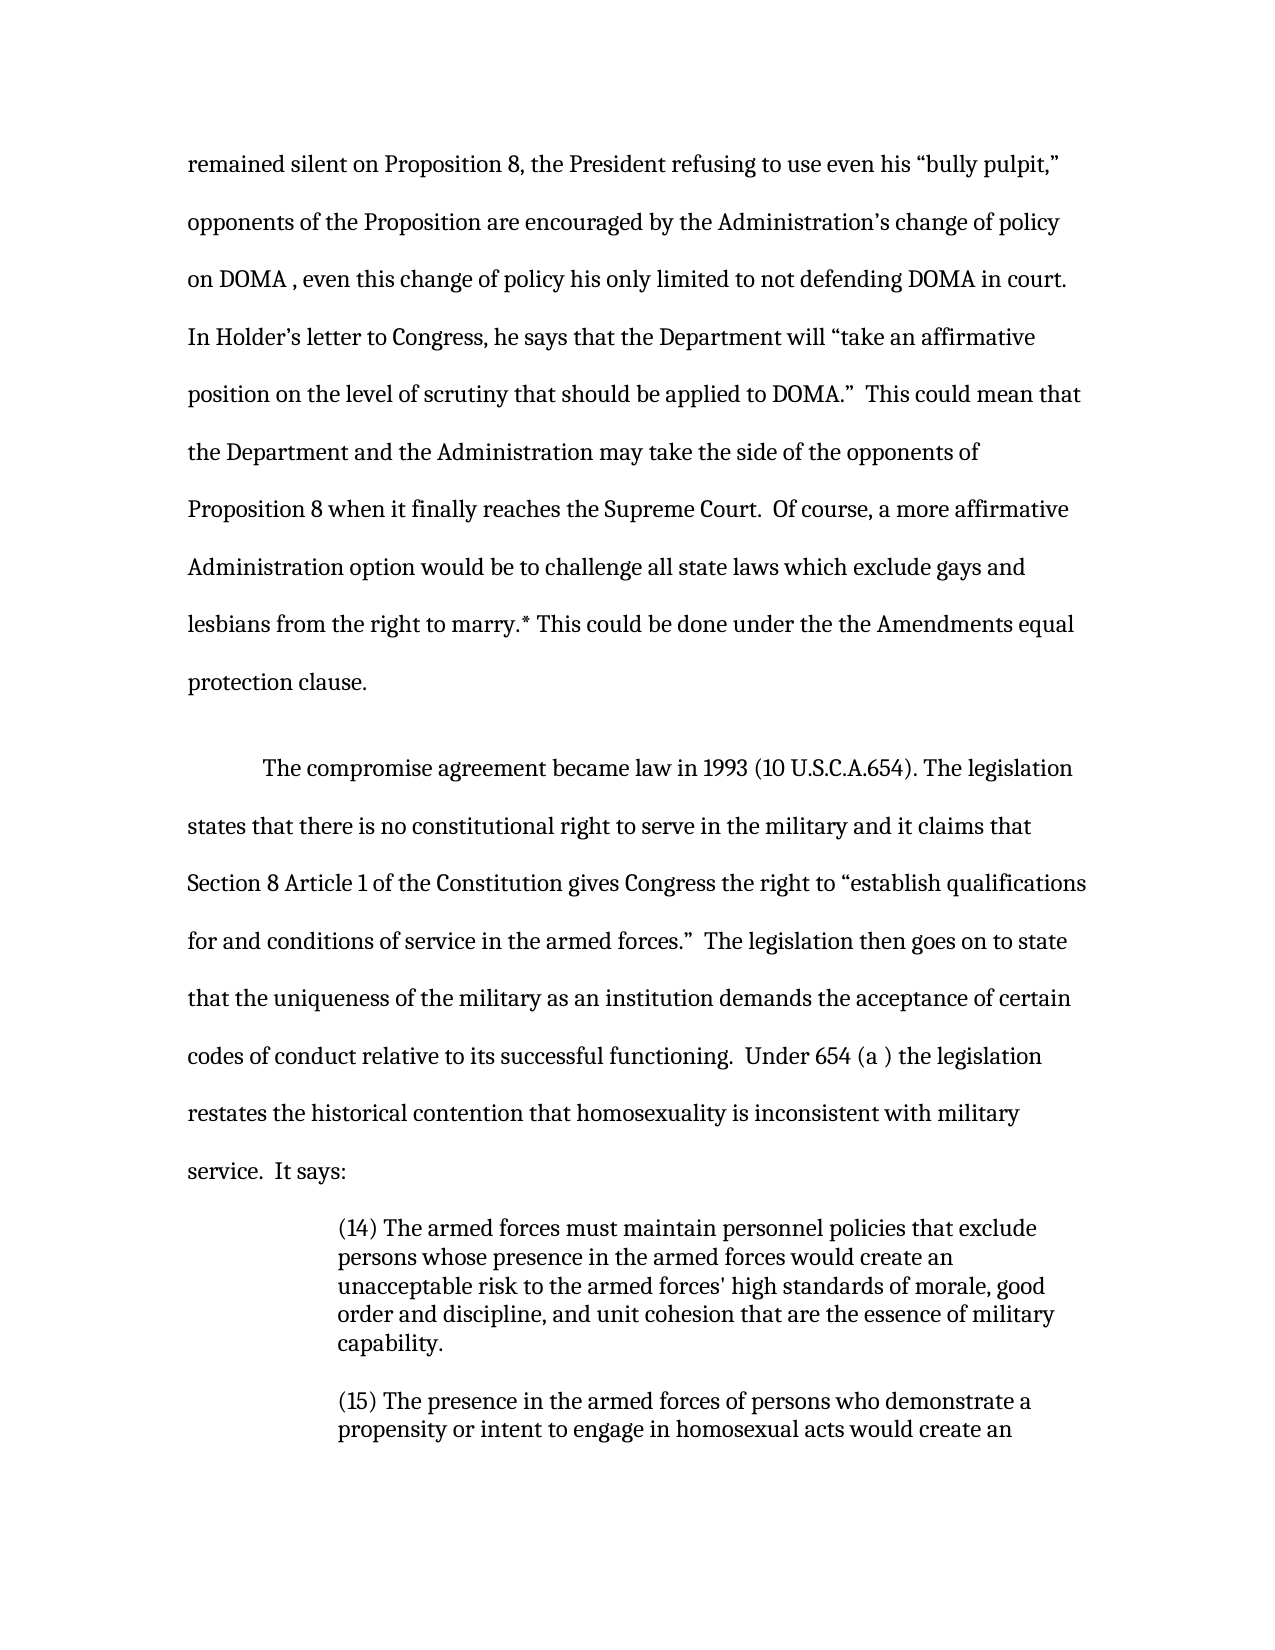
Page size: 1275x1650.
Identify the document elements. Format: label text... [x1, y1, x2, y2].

text The compromise agreement became law in 1993 (10 U.S.C.A.654). The legislation states that there is no constitutional right to serve in the military and it claims that Section 8 Article 1 of the Constitution gives Congress the right to “establish qualifications for and conditions of service in the armed forces.” The legislation then goes on to state that the uniqueness of the military as an institution demands the acceptance of certain codes of conduct relative to its successful functioning. Under 654 (a ) the legislation restates the historical contention that homosexuality is inconsistent with military service. It says: [187, 754, 1087, 1185]
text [187, 150, 1087, 696]
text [337, 1214, 1087, 1444]
